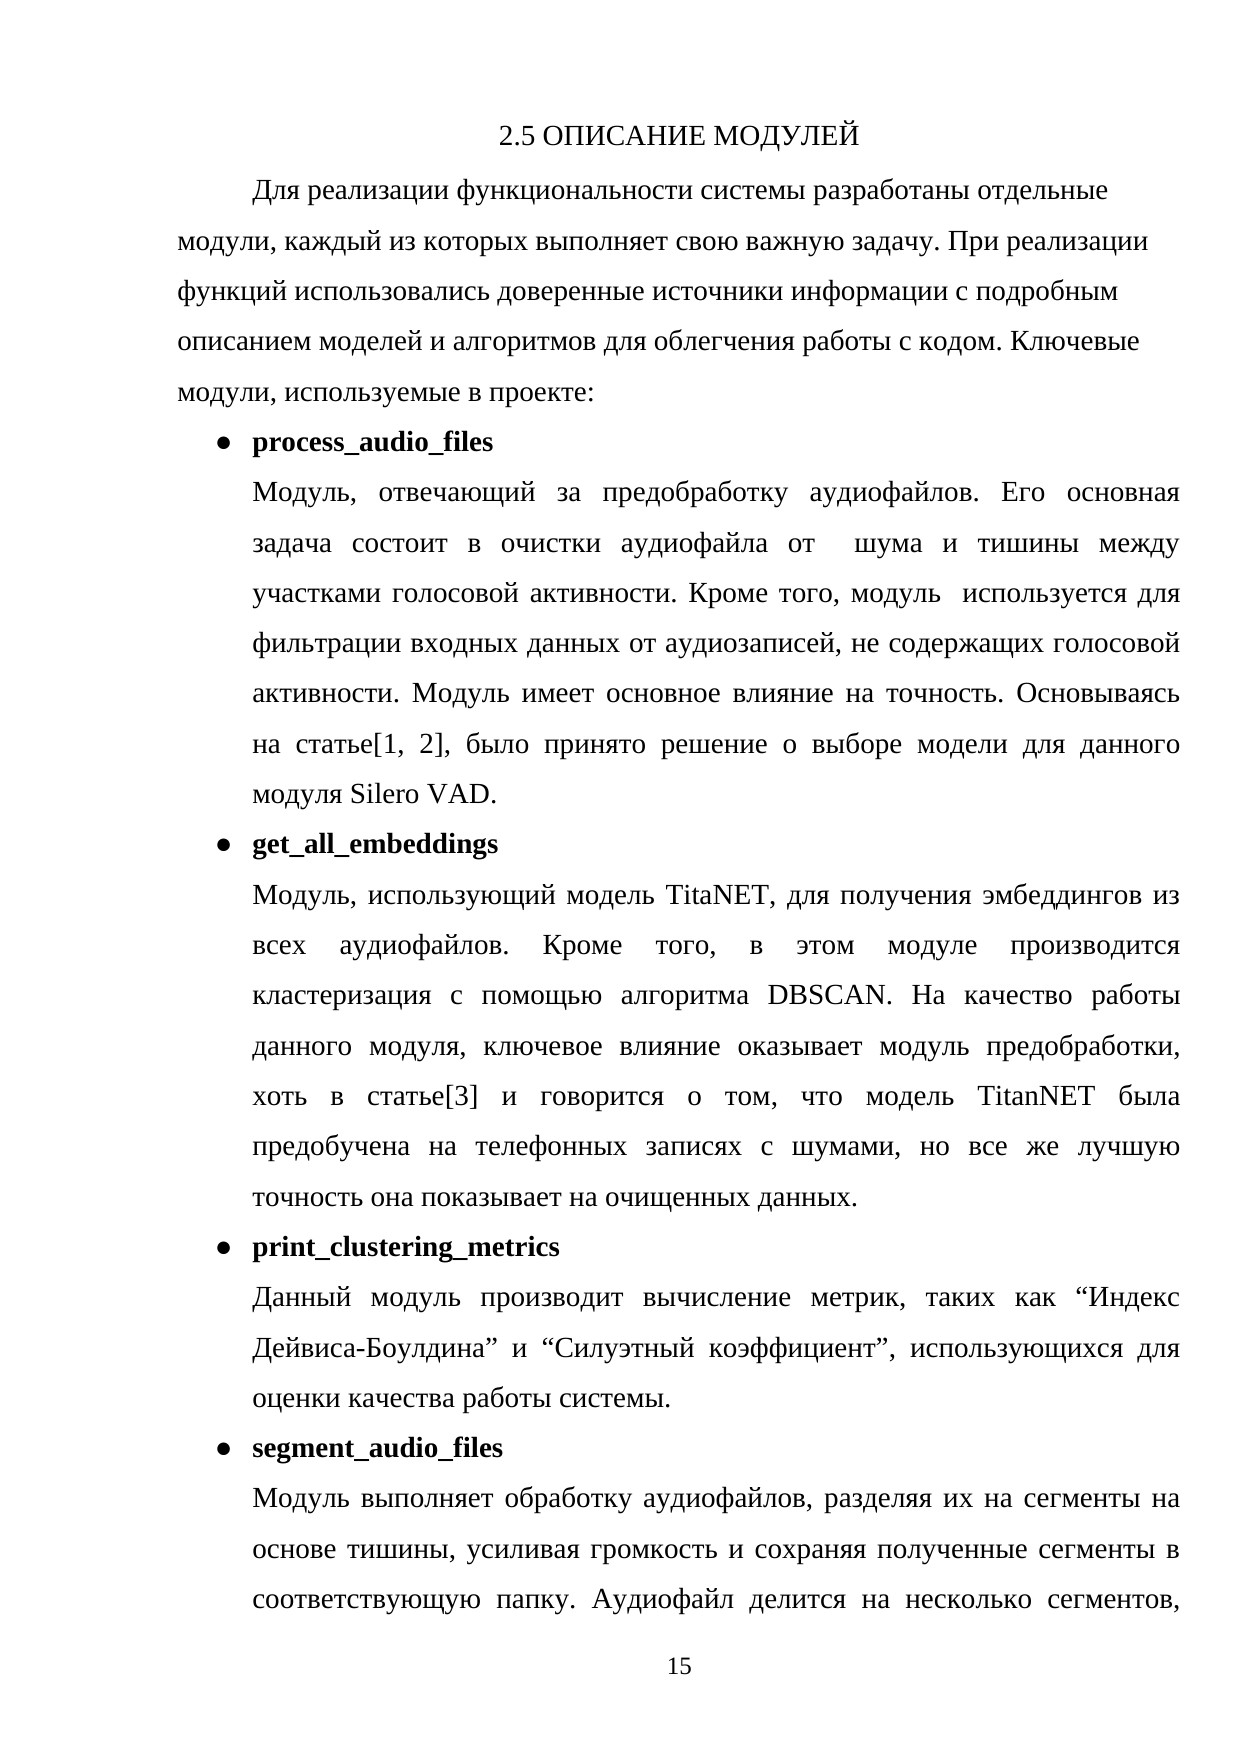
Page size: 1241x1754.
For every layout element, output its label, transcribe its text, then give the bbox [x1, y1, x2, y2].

subtitle 2.5 ОПИСАНИЕ МОДУЛЕЙ [177, 118, 1181, 152]
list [214, 1430, 1181, 1615]
list get_all_embeddings [214, 827, 1181, 860]
text Модуль, использующий модель TitaNET, для получения эмбеддингов из всех аудиофайлов. Кроме того, в этом модуле производится кластеризация с помощью алгоритма DBSCAN. На качество работы данного модуля, ключевое влияние оказывает модуль предобработки, хоть в статье[3] и говорится о том, что модель TitanNET была предобучена на телефонных записях с шумами, но все же лучшую точность она показывает на очищенных данных. [252, 877, 1181, 1212]
text Для реализации функциональности системы разработаны отдельные модули, каждый из которых выполняет свою важную задачу. При реализации функций использовались доверенные источники информации с подробным описанием моделей и алгоритмов для облегчения работы с кодом. Ключевые модули, используемые в проекте: [177, 172, 1181, 407]
text Данный модуль производит вычисление метрик, таких как “Индекс Дейвиса-Боулдина” и “Силуэтный коэффициент”, использующихся для оценки качества работы системы. [252, 1279, 1181, 1413]
list print_clustering_metrics [214, 1229, 1181, 1263]
list process_audio_files Модуль, отвечающий за предобработку аудиофайлов. Его основная задача состоит в очистки аудиофайла от шума и тишины между участками голосовой активности. Кроме того, модуль используется для фильтрации входных данных от аудиозаписей, не содержащих голосовой активности. Модуль имеет основное влияние на точность. Основываясь на статье[1, 2], было принято решение о выборе модели для данного модуля Silero VAD. [214, 424, 1181, 810]
